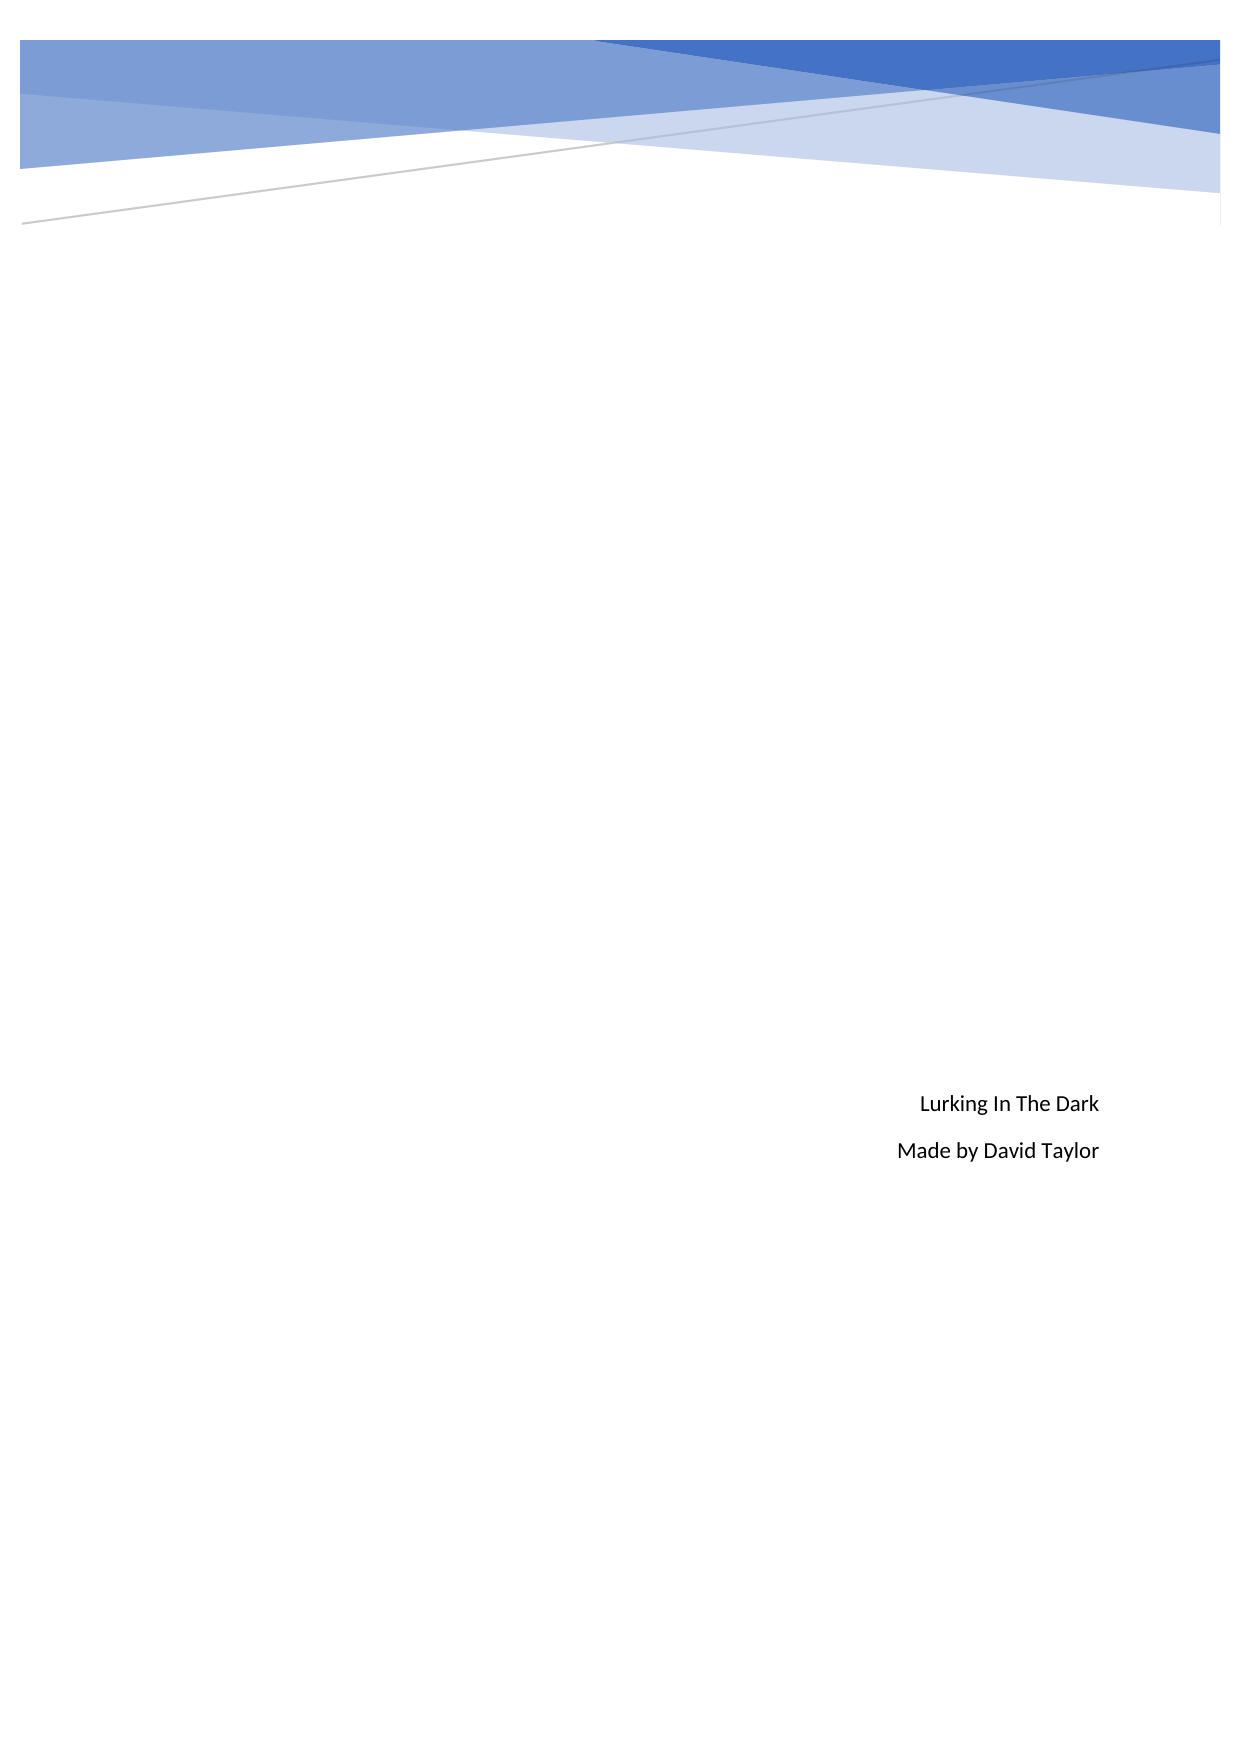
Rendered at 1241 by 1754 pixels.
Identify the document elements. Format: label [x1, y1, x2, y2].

picture [20, 40, 1221, 240]
